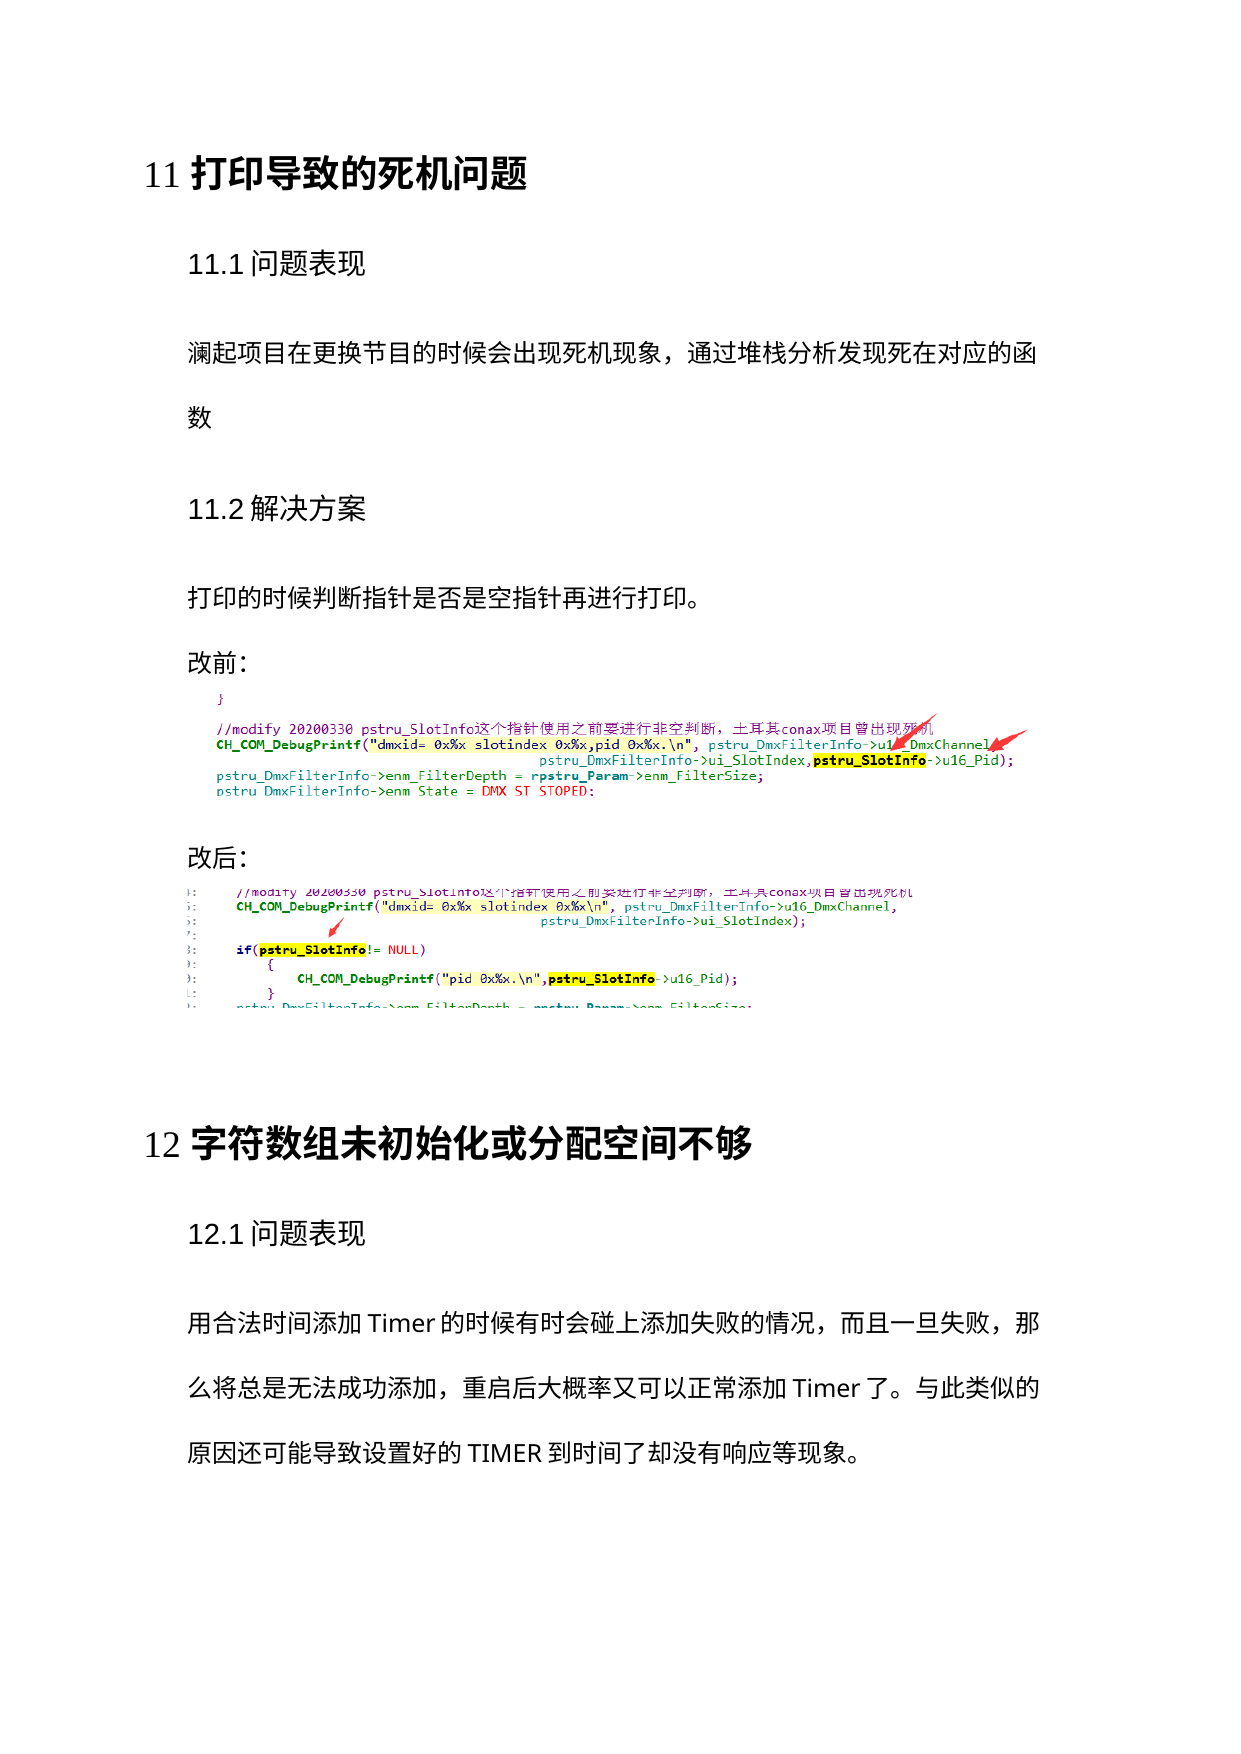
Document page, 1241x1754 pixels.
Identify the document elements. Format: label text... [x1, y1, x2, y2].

picture [187, 889, 1053, 1008]
picture [187, 694, 1052, 796]
subtitle 11.1问题表现 [187, 229, 1053, 294]
text 澜起项目在更换节目的时候会出现死机现象，通过堆栈分析发现死在对应的函数 [187, 319, 1053, 449]
text 用合法时间添加Timer的时候有时会碰上添加失败的情况，而且一旦失败，那么将总是无法成功添加，重启后大概率又可以正常添加Timer了。与此类似的原因还可能导致设置好的TIMER到时间了却没有响应等现象。 [187, 1289, 1053, 1484]
subtitle 打印导致的死机问题 [143, 139, 1053, 204]
text 打印的时候判断指针是否是空指针再进行打印。 [187, 564, 1053, 629]
text 改后： [187, 824, 1053, 889]
subtitle 12.1问题表现 [187, 1199, 1053, 1264]
text 改前： [187, 629, 1053, 694]
subtitle 字符数组未初始化或分配空间不够 [143, 1109, 1053, 1174]
subtitle 11.2解决方案 [187, 474, 1053, 539]
